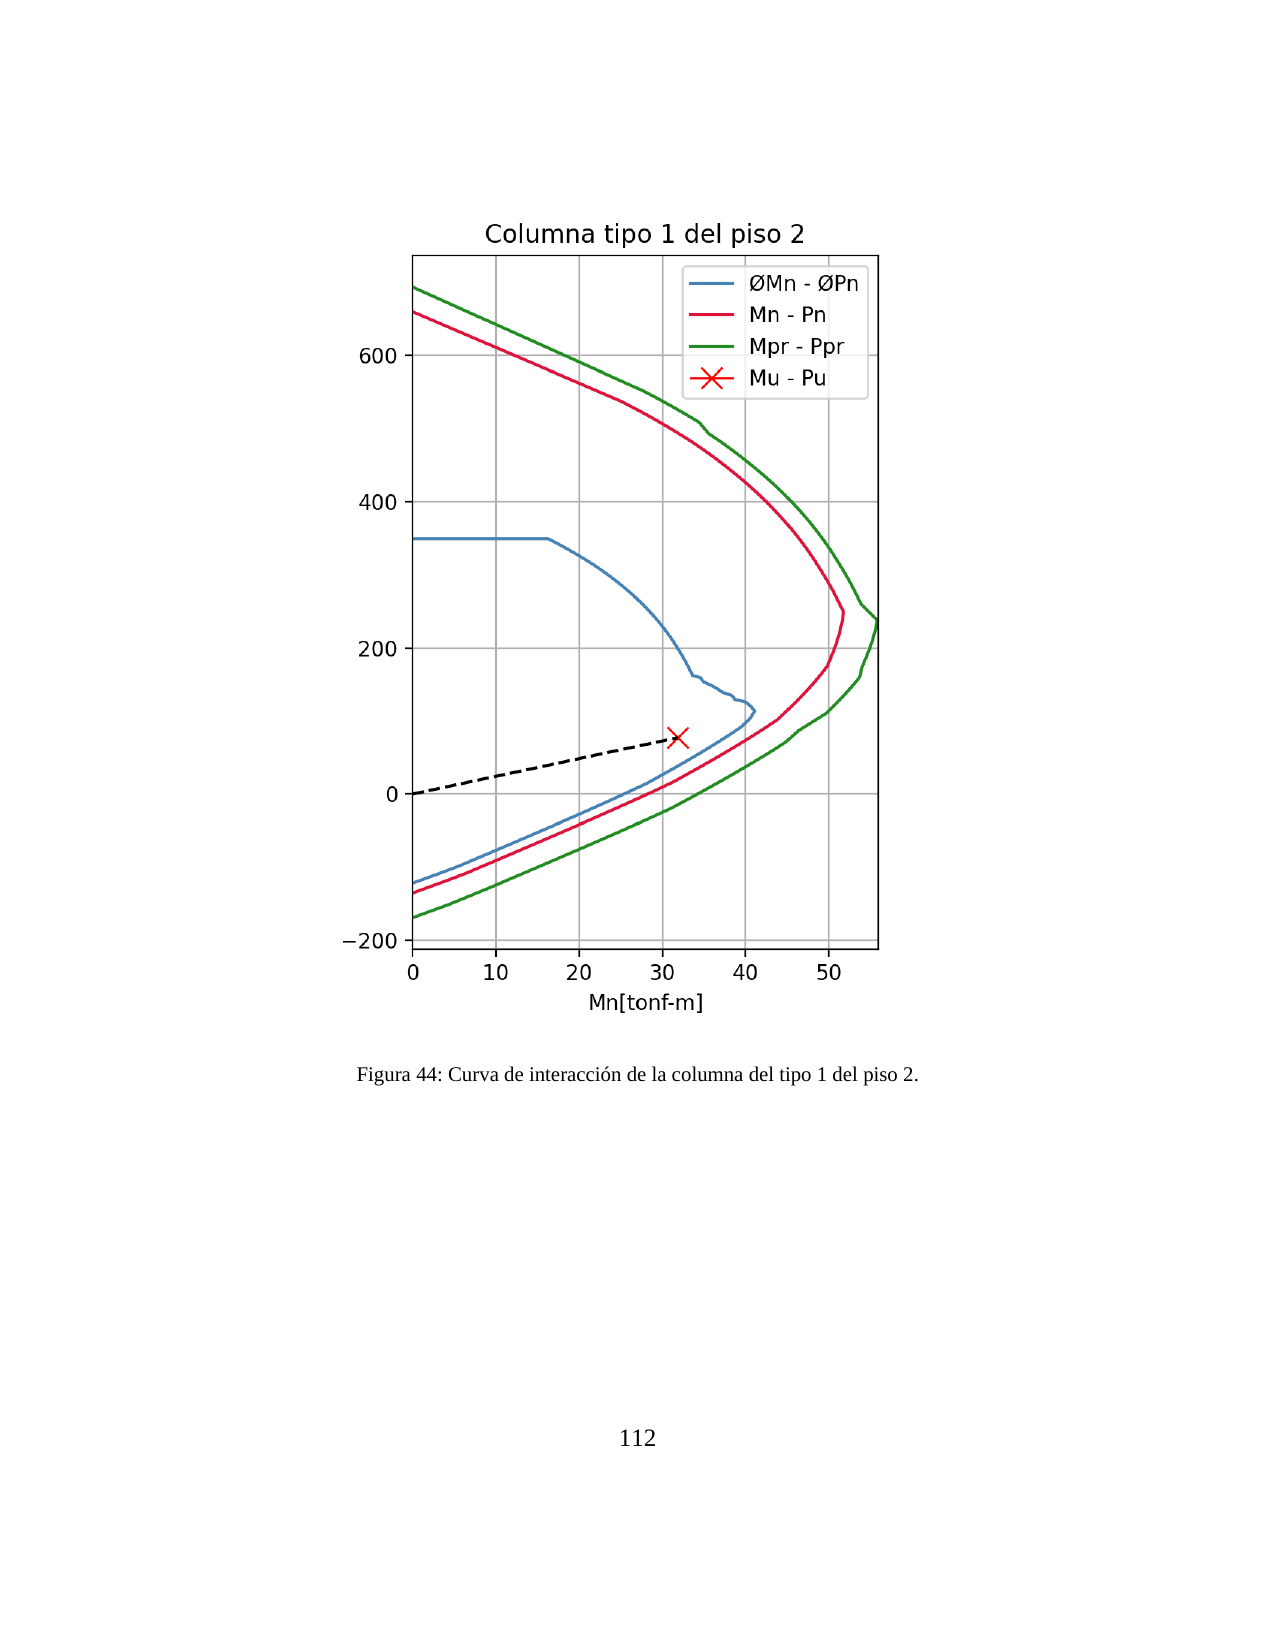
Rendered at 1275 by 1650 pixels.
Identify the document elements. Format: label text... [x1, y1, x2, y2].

picture [337, 147, 938, 1048]
text Figura 44: Curva de interacción de la columna del tipo 1 del piso 2. [177, 1062, 1098, 1086]
